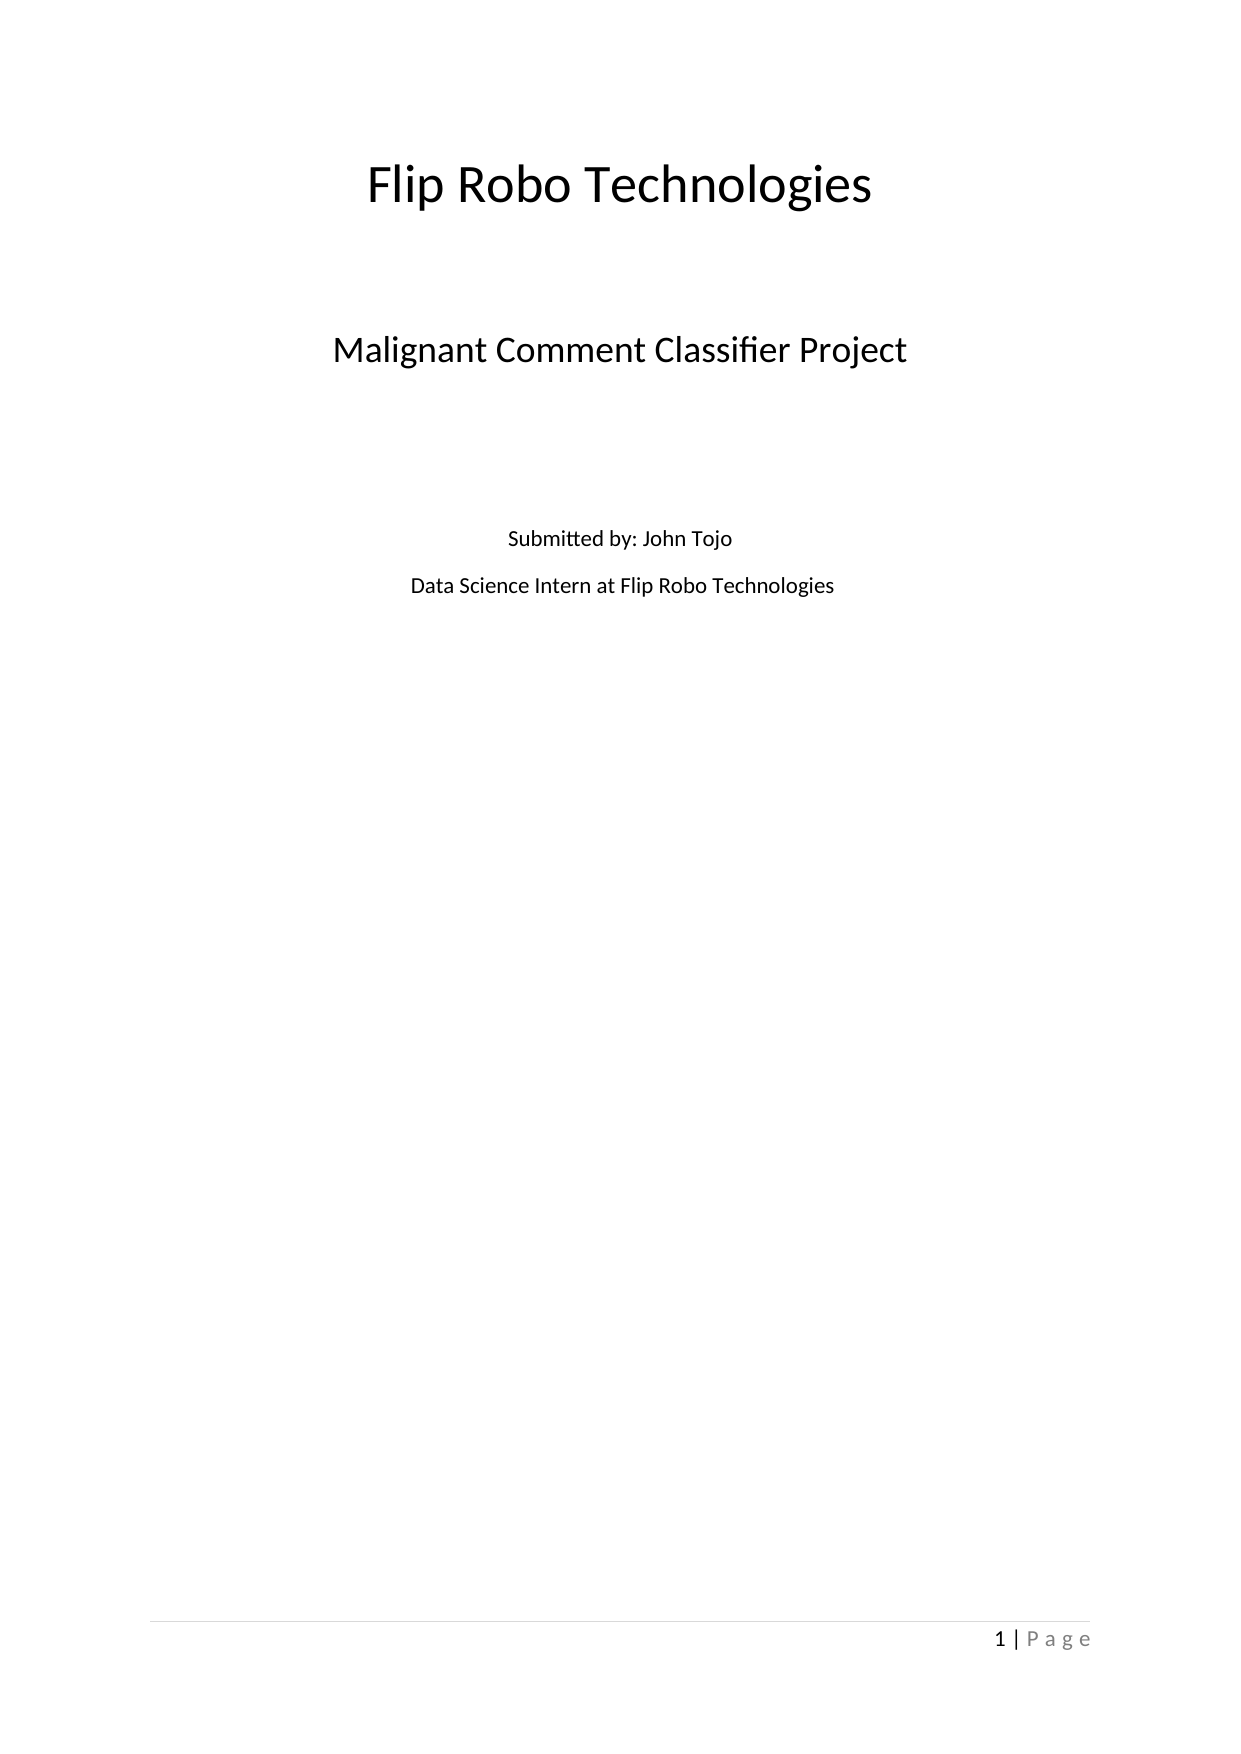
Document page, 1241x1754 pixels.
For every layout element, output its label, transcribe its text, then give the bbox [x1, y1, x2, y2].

text Submitted by: John Tojo [150, 524, 1090, 552]
text Malignant Comment Classifier Project [150, 326, 1090, 372]
text Data Science Intern at Flip Robo Technologies [150, 571, 1090, 599]
text Flip Robo Technologies [150, 150, 1090, 216]
